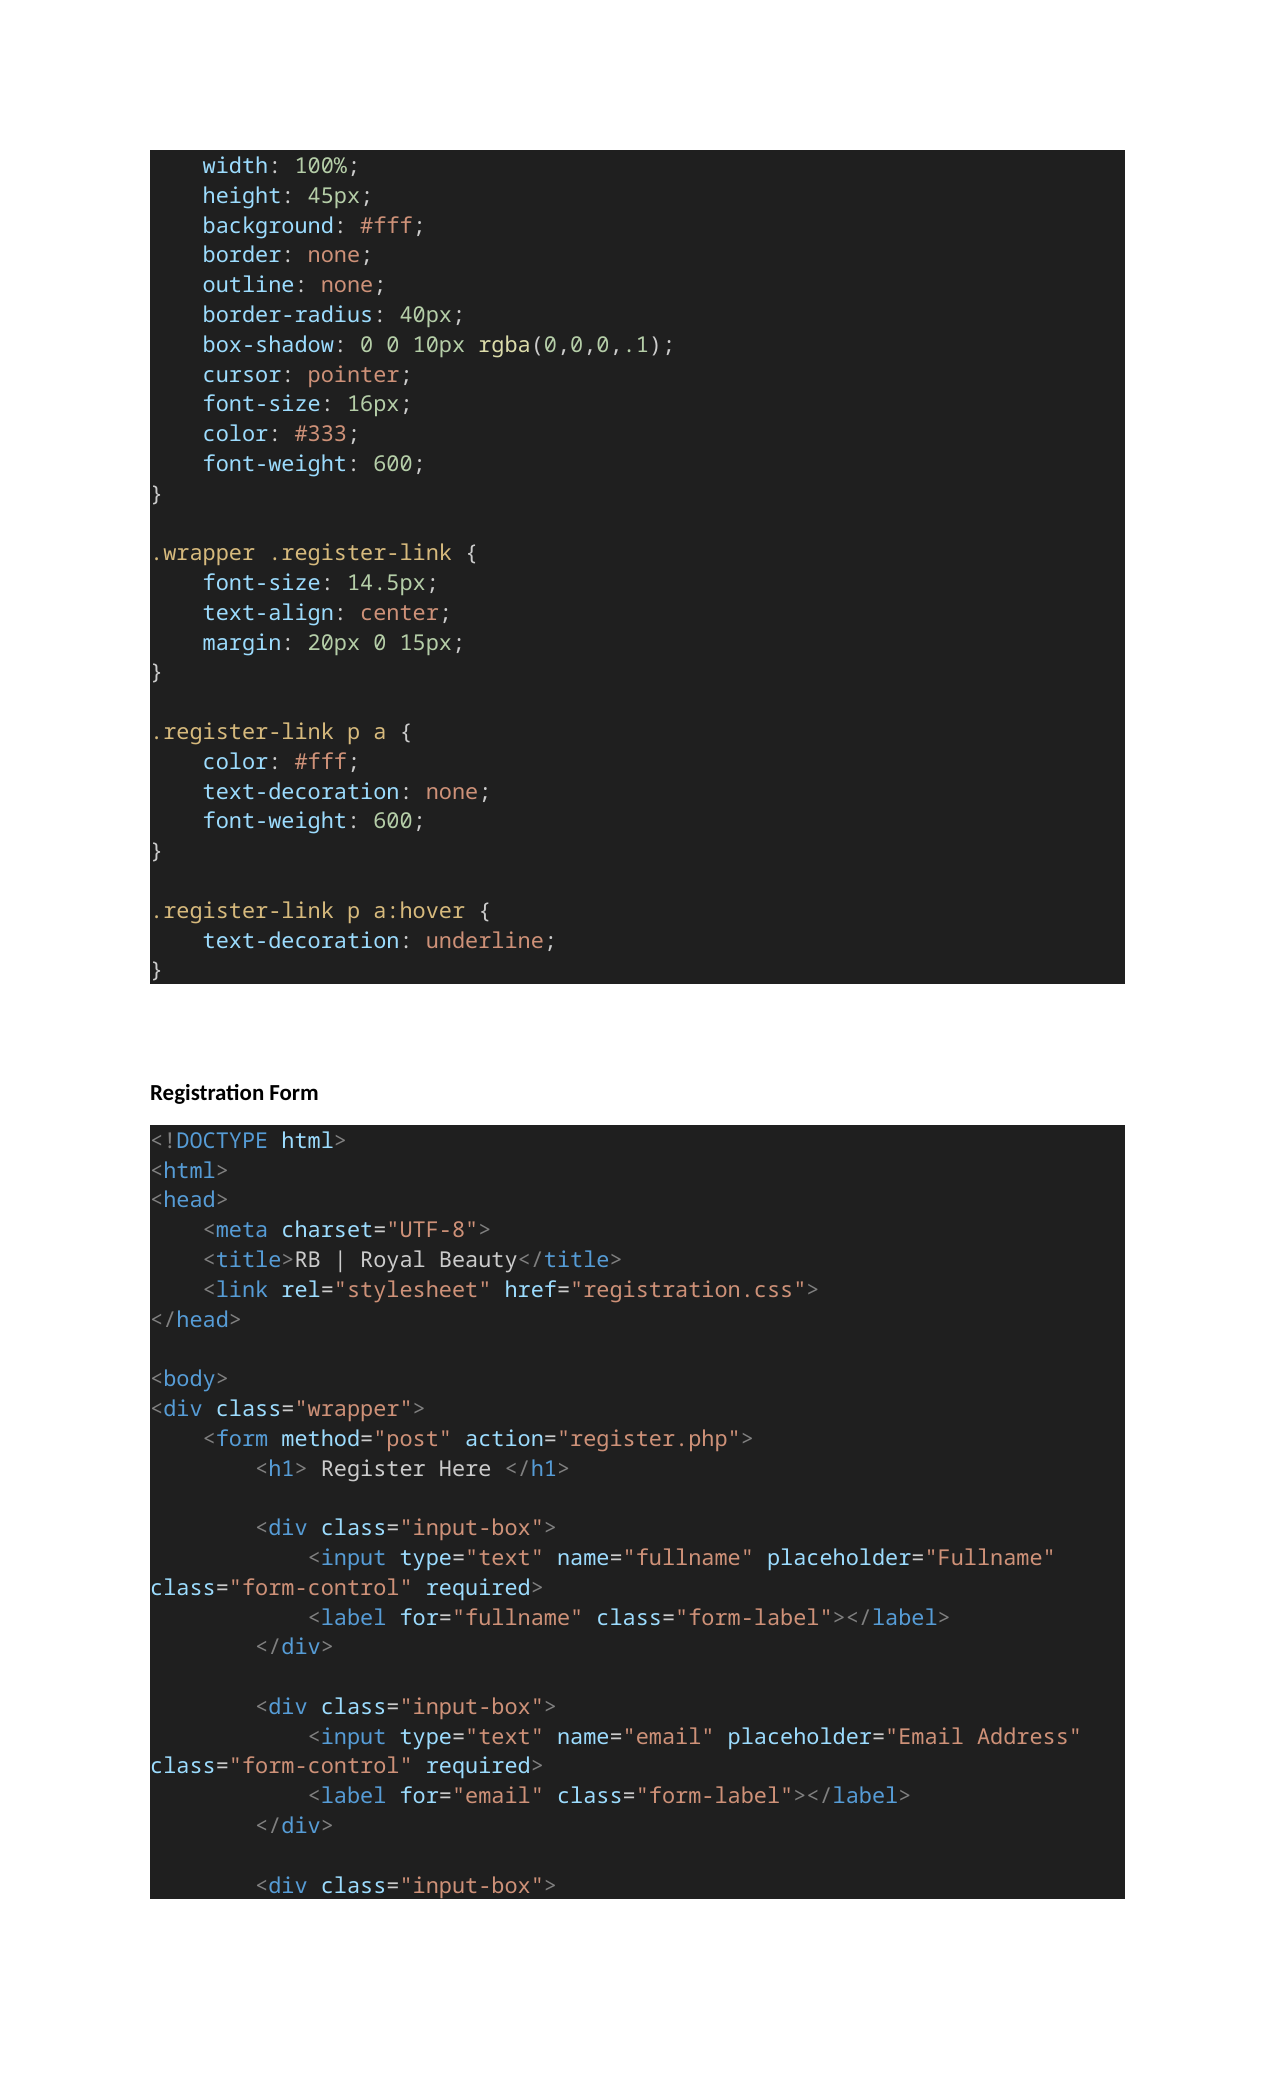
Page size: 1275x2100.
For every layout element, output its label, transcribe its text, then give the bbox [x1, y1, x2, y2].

text } [150, 478, 1125, 507]
text <title>RB | Royal Beauty</title> [150, 1244, 1125, 1274]
text </head> [150, 1303, 1125, 1333]
text <div class="input-box"> [150, 1512, 1125, 1542]
text color: #333; [150, 418, 1125, 448]
text <input type="text" name="email" placeholder="Email Address" class="form-control" required> [150, 1721, 1125, 1780]
text <div class="input-box"> [150, 1691, 1125, 1721]
text </div> [150, 1631, 1125, 1661]
text margin: 20px 0 15px; [150, 627, 1125, 656]
text </div> [150, 1810, 1125, 1840]
text <label for="email" class="form-label"></label> [150, 1780, 1125, 1810]
text cursor: pointer; [150, 358, 1125, 388]
text text-decoration: none; [150, 776, 1125, 805]
text } [150, 954, 1125, 984]
text font-size: 14.5px; [150, 567, 1125, 597]
text <meta charset="UTF-8"> [150, 1214, 1125, 1244]
text <form method="post" action="register.php"> [150, 1423, 1125, 1452]
text } [150, 835, 1125, 865]
text .wrapper .register-link { [150, 537, 1125, 567]
text height: 45px; [150, 180, 1125, 209]
text <html> [150, 1154, 1125, 1184]
text <div class="wrapper"> [150, 1393, 1125, 1423]
text box-shadow: 0 0 10px rgba(0,0,0,.1); [150, 329, 1125, 358]
text background: #fff; [150, 209, 1125, 239]
text <h1> Register Here </h1> [150, 1452, 1125, 1482]
text font-weight: 600; [150, 805, 1125, 835]
text .register-link p a:hover { [150, 895, 1125, 924]
text text-align: center; [150, 597, 1125, 627]
text width: 100%; [150, 150, 1125, 180]
text outline: none; [150, 269, 1125, 299]
text } [150, 656, 1125, 686]
text .register-link p a { [150, 716, 1125, 746]
text <label for="fullname" class="form-label"></label> [150, 1601, 1125, 1631]
text <body> [150, 1363, 1125, 1393]
text <link rel="stylesheet" href="registration.css"> [150, 1274, 1125, 1303]
text color: #fff; [150, 746, 1125, 776]
text <input type="text" name="fullname" placeholder="Fullname" class="form-control" required> [150, 1542, 1125, 1601]
text border: none; [150, 239, 1125, 269]
text <head> [150, 1184, 1125, 1214]
text font-weight: 600; [150, 448, 1125, 478]
text <!DOCTYPE html> [150, 1125, 1125, 1154]
text font-size: 16px; [150, 388, 1125, 418]
text Registration Form [150, 1078, 1125, 1106]
text text-decoration: underline; [150, 924, 1125, 954]
text border-radius: 40px; [150, 299, 1125, 329]
text <div class="input-box"> [150, 1869, 1125, 1899]
